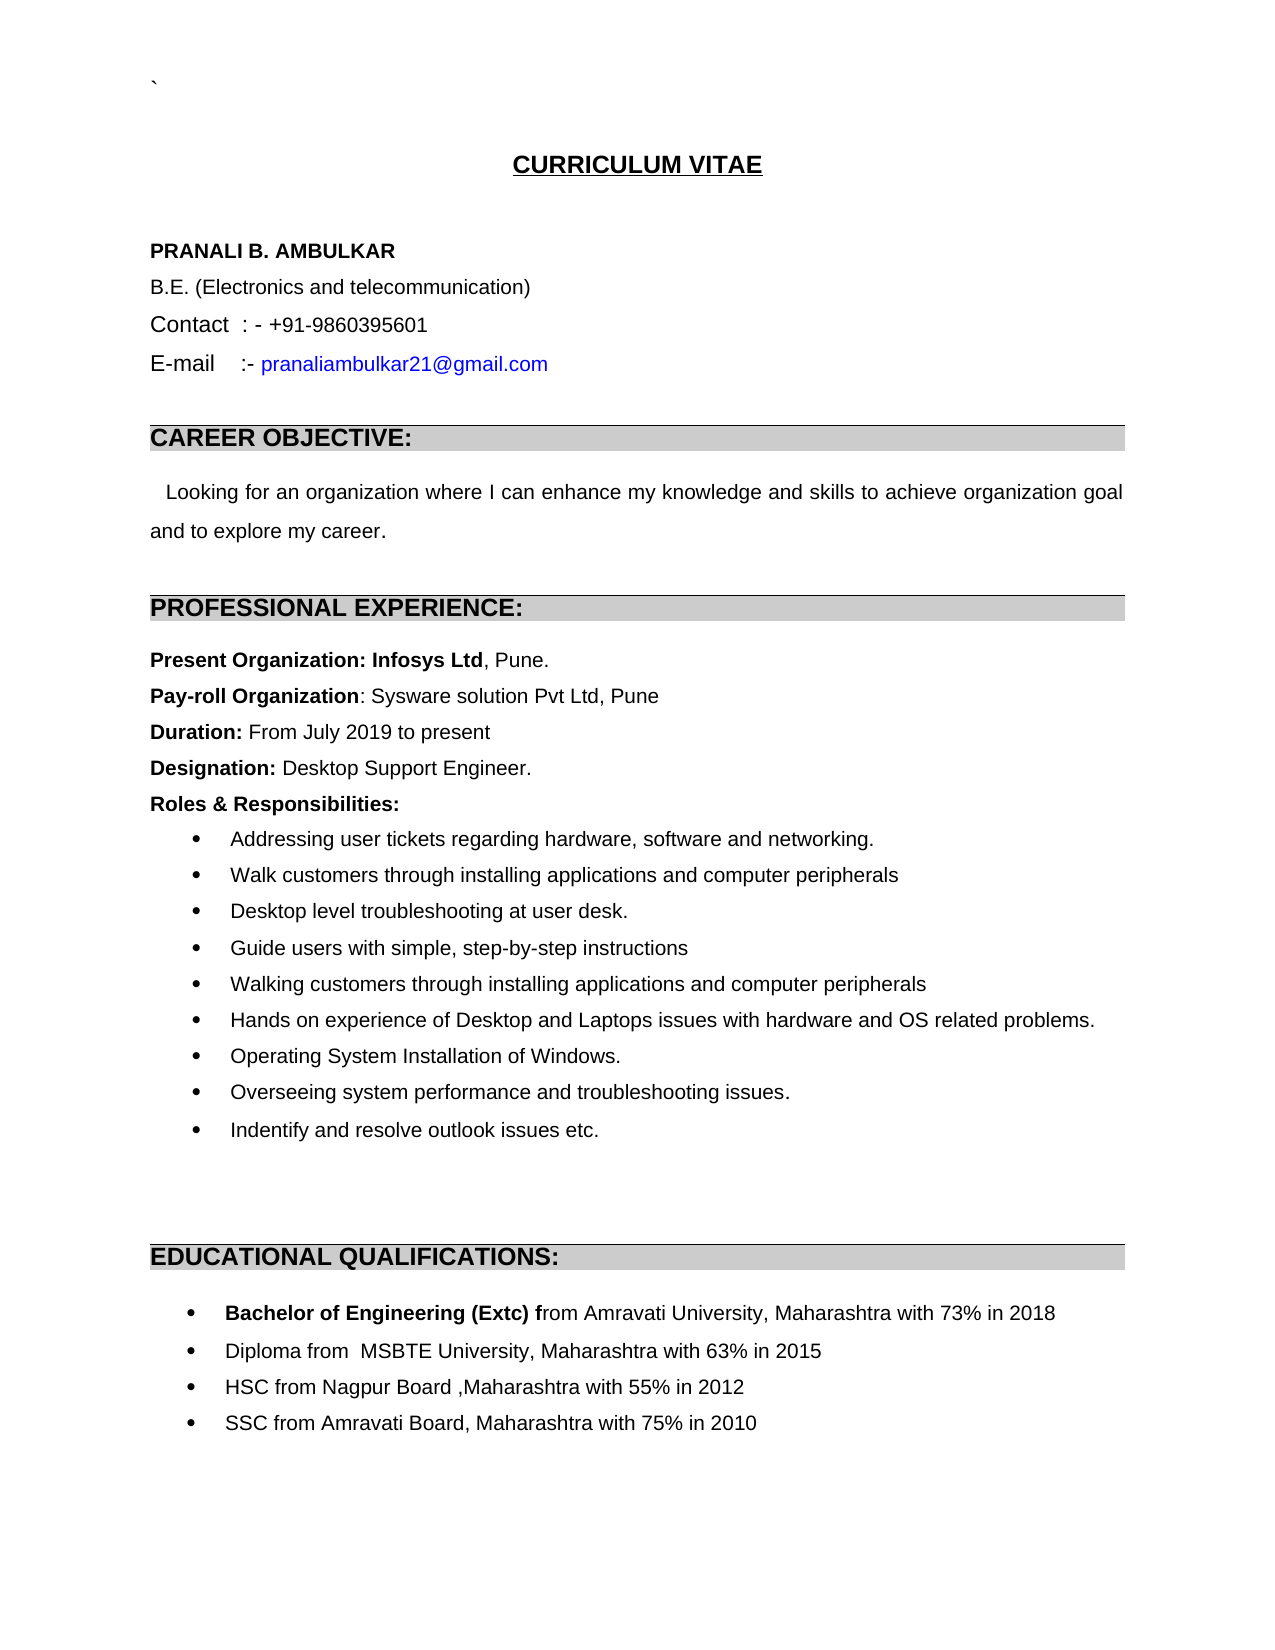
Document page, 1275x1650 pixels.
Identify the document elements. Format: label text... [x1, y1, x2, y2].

list Bachelor of Engineering (Extc) from Amravati University, Maharashtra with 73% in 2018 [187, 1299, 1125, 1325]
list Walking customers through installing applications and computer peripherals [193, 971, 1125, 996]
list Diploma from MSBTE University, Maharashtra with 63% in 2015 [187, 1338, 1125, 1363]
list Overseeing system performance and troubleshooting issues. [193, 1079, 1125, 1105]
text Designation: Desktop Support Engineer. [150, 755, 1125, 779]
text Duration: From July 2019 to present [150, 719, 1125, 743]
text EDUCATIONAL QUALIFICATIONS: [150, 1245, 1125, 1270]
list Operating System Installation of Windows. [193, 1043, 1125, 1068]
text Roles & Responsibilities: [150, 791, 1125, 815]
list Guide users with simple, step-by-step instructions [193, 935, 1125, 959]
text PROFESSIONAL EXPERIENCE: [150, 596, 1125, 621]
text Pay-roll Organization: Sysware solution Pvt Ltd, Pune [150, 683, 1125, 707]
list Hands on experience of Desktop and Laptops issues with hardware and OS related problems. [193, 1007, 1125, 1032]
text PRANALI B. AMBULKAR [150, 239, 1125, 263]
text CAREER OBJECTIVE: [150, 426, 1125, 451]
list Indentify and resolve outlook issues etc. [193, 1118, 1125, 1142]
list Walk customers through installing applications and computer peripherals [193, 863, 1125, 887]
list Desktop level troubleshooting at user desk. [193, 899, 1125, 923]
text B.E. (Electronics and telecommunication) [150, 274, 1251, 298]
list HSC from Nagpur Board ,Maharashtra with 55% in 2012 [187, 1374, 1125, 1399]
text CURRICULUM VITAE [150, 150, 1125, 179]
text E-mail :- pranaliambulkar21@gmail.com [150, 350, 1200, 376]
text Contact : - +91-9860395601 [150, 311, 1125, 337]
text Present Organization: Infosys Ltd, Pune. [150, 648, 1125, 672]
text Looking for an organization where I can enhance my knowledge and skills to achieve organization goal and to explore my career. [150, 480, 1125, 544]
list Addressing user tickets regarding hardware, software and networking. [193, 827, 1125, 851]
list SSC from Amravati Board, Maharashtra with 75% in 2010 [187, 1411, 1125, 1435]
